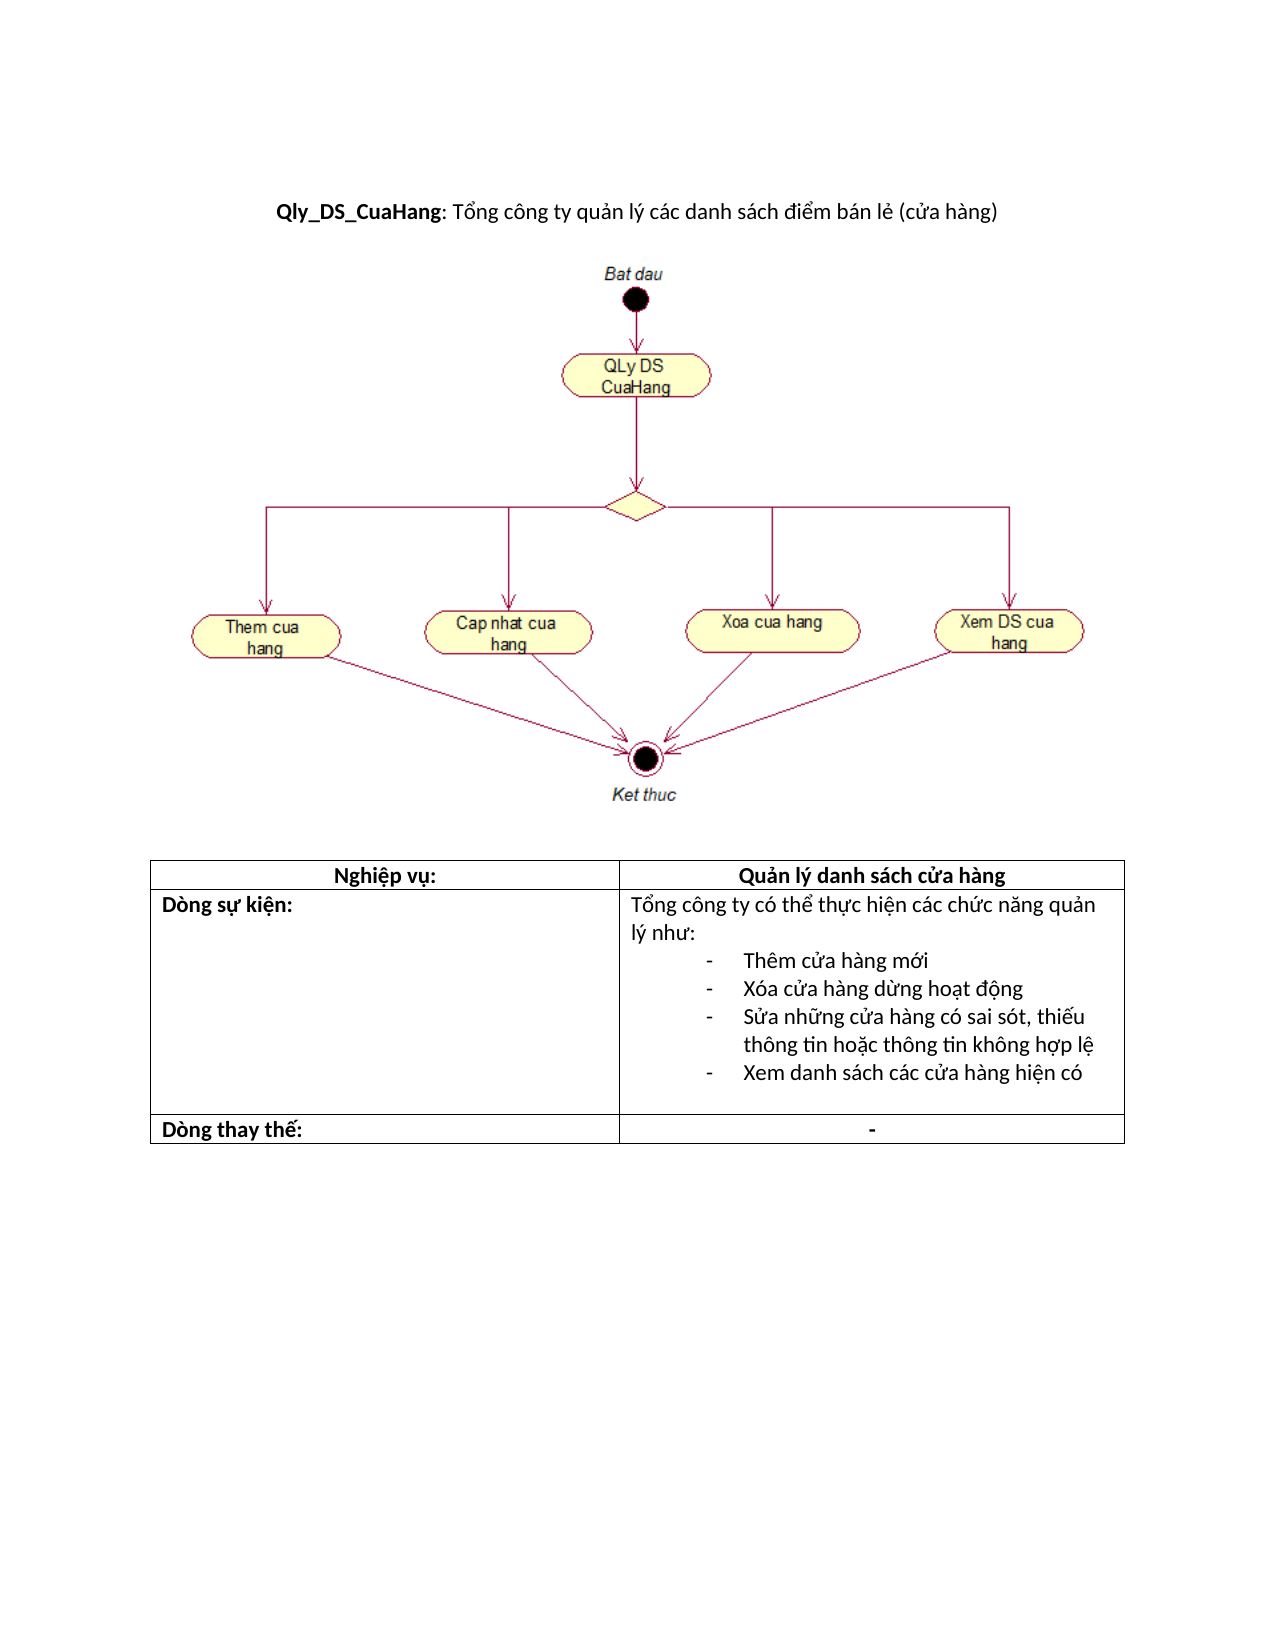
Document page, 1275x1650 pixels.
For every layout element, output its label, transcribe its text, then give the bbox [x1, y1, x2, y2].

table_cell - [620, 1115, 1124, 1143]
table_header Quản lý danh sách cửa hàng [620, 861, 1124, 889]
picture [150, 243, 1125, 841]
text Qly_DS_CuaHang: Tổng công ty quản lý các danh sách điểm bán lẻ (cửa hàng) [150, 197, 1125, 225]
table_cell Dòng sự kiện: [151, 890, 619, 1114]
table_cell Tổng công ty có thể thực hiện các chức năng quản lý như: Thêm cửa hàng mới Xóa cửa hàng dừng hoạt động Sửa những cửa hàng có sai sót, thiếu thông tin hoặc thông tin không hợp lệ Xem danh sách các cửa hàng hiện có [620, 890, 1124, 1114]
table_cell Dòng thay thế: [151, 1115, 619, 1143]
table_header Nghiệp vụ: [151, 861, 619, 889]
